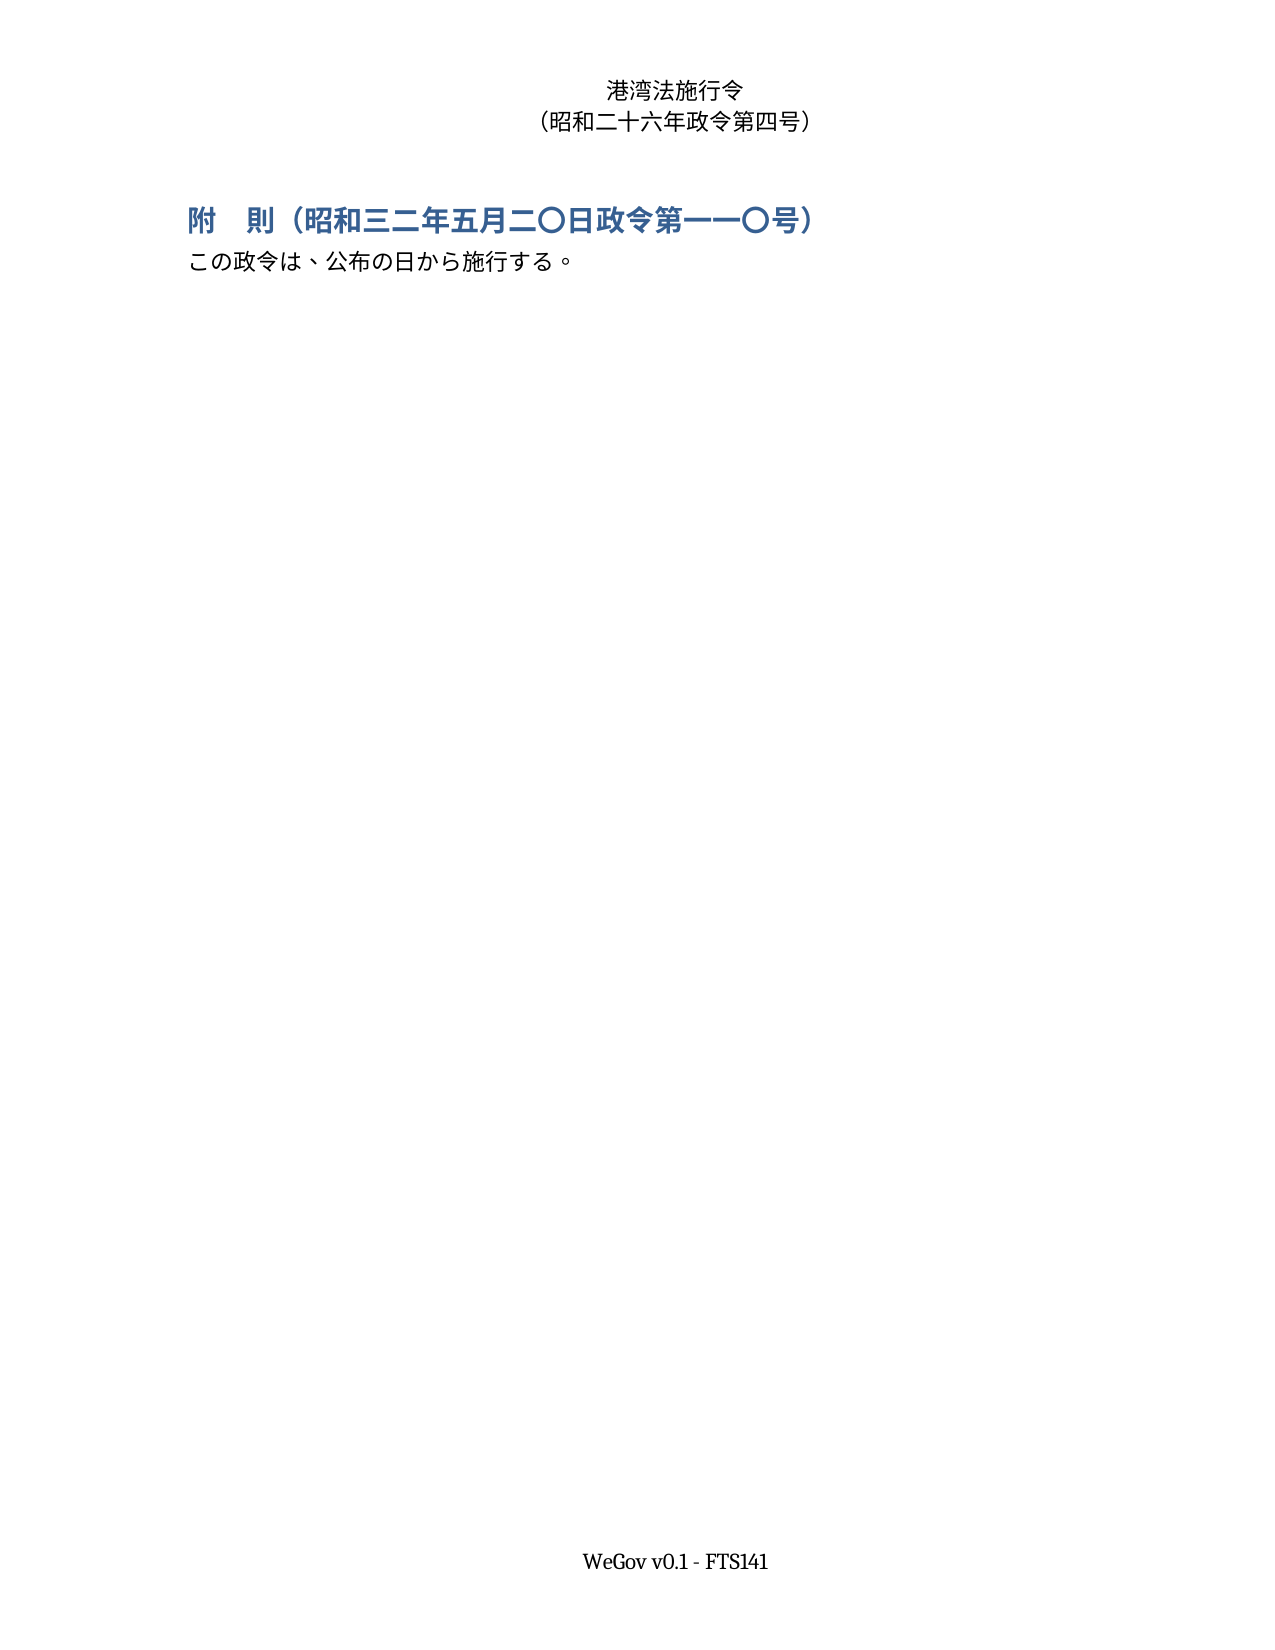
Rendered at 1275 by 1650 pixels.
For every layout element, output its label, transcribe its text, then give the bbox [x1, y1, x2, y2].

text この政令は、公布の日から施行する。 [187, 246, 1087, 277]
subtitle 附 則（昭和三二年五月二〇日政令第一一〇号） [187, 200, 1087, 240]
